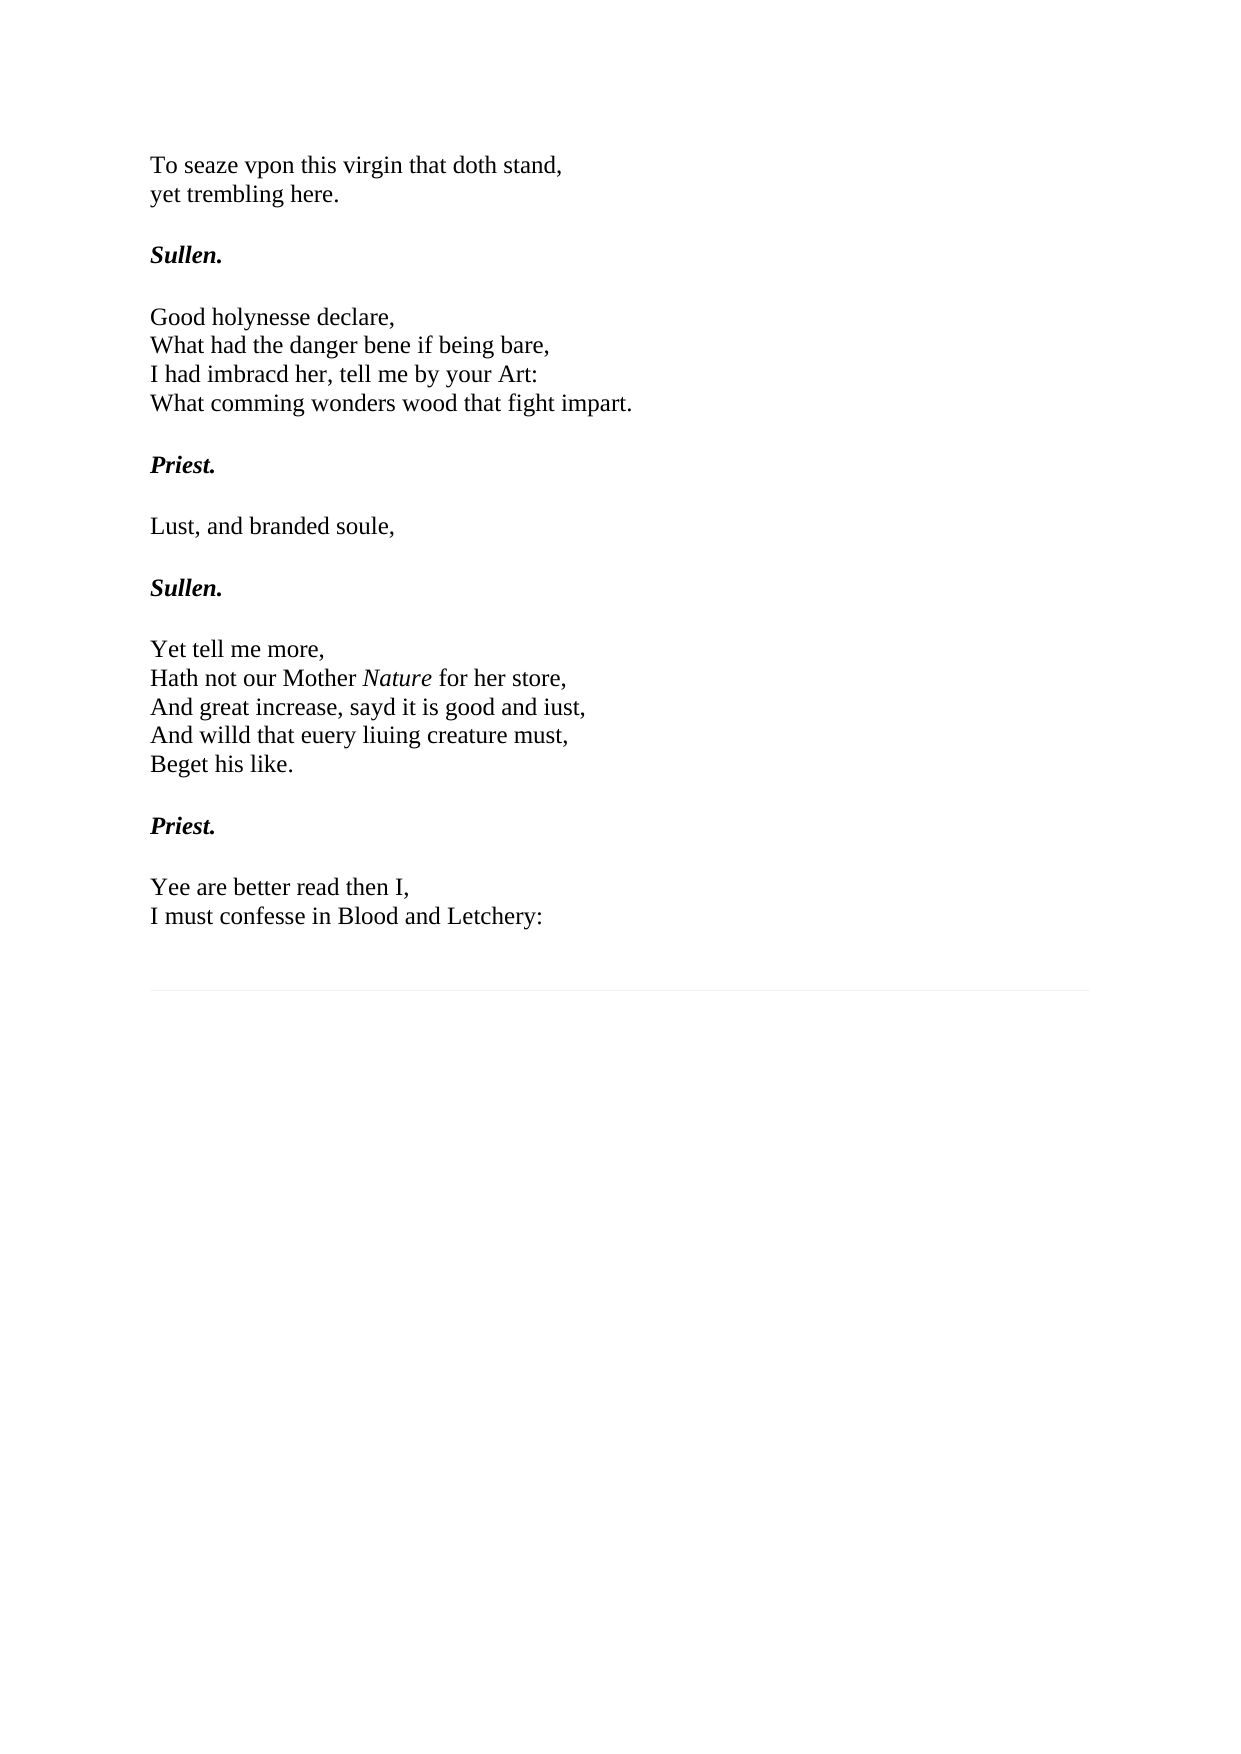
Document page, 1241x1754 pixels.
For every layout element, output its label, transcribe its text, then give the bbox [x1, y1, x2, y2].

text Sullen. [150, 240, 1090, 269]
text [150, 150, 1090, 207]
text Sullen. [150, 573, 1090, 602]
text Yet tell me more, Hath not our Mother Nature for her store, And great increase, sayd it is good and iust, And willd that euery liuing creature must, Beget his like. [150, 634, 1090, 778]
text Yee are better read then I, I must confesse in Blood and Letchery: [150, 872, 1090, 958]
text Lust, and branded soule, [150, 511, 1090, 540]
text Priest. [150, 450, 1090, 478]
text Good holynesse declare, What had the danger bene if being bare, I had imbracd her, tell me by your Art: What comming wonders wood that fight impart. [150, 302, 1090, 417]
text Priest. [150, 811, 1090, 840]
